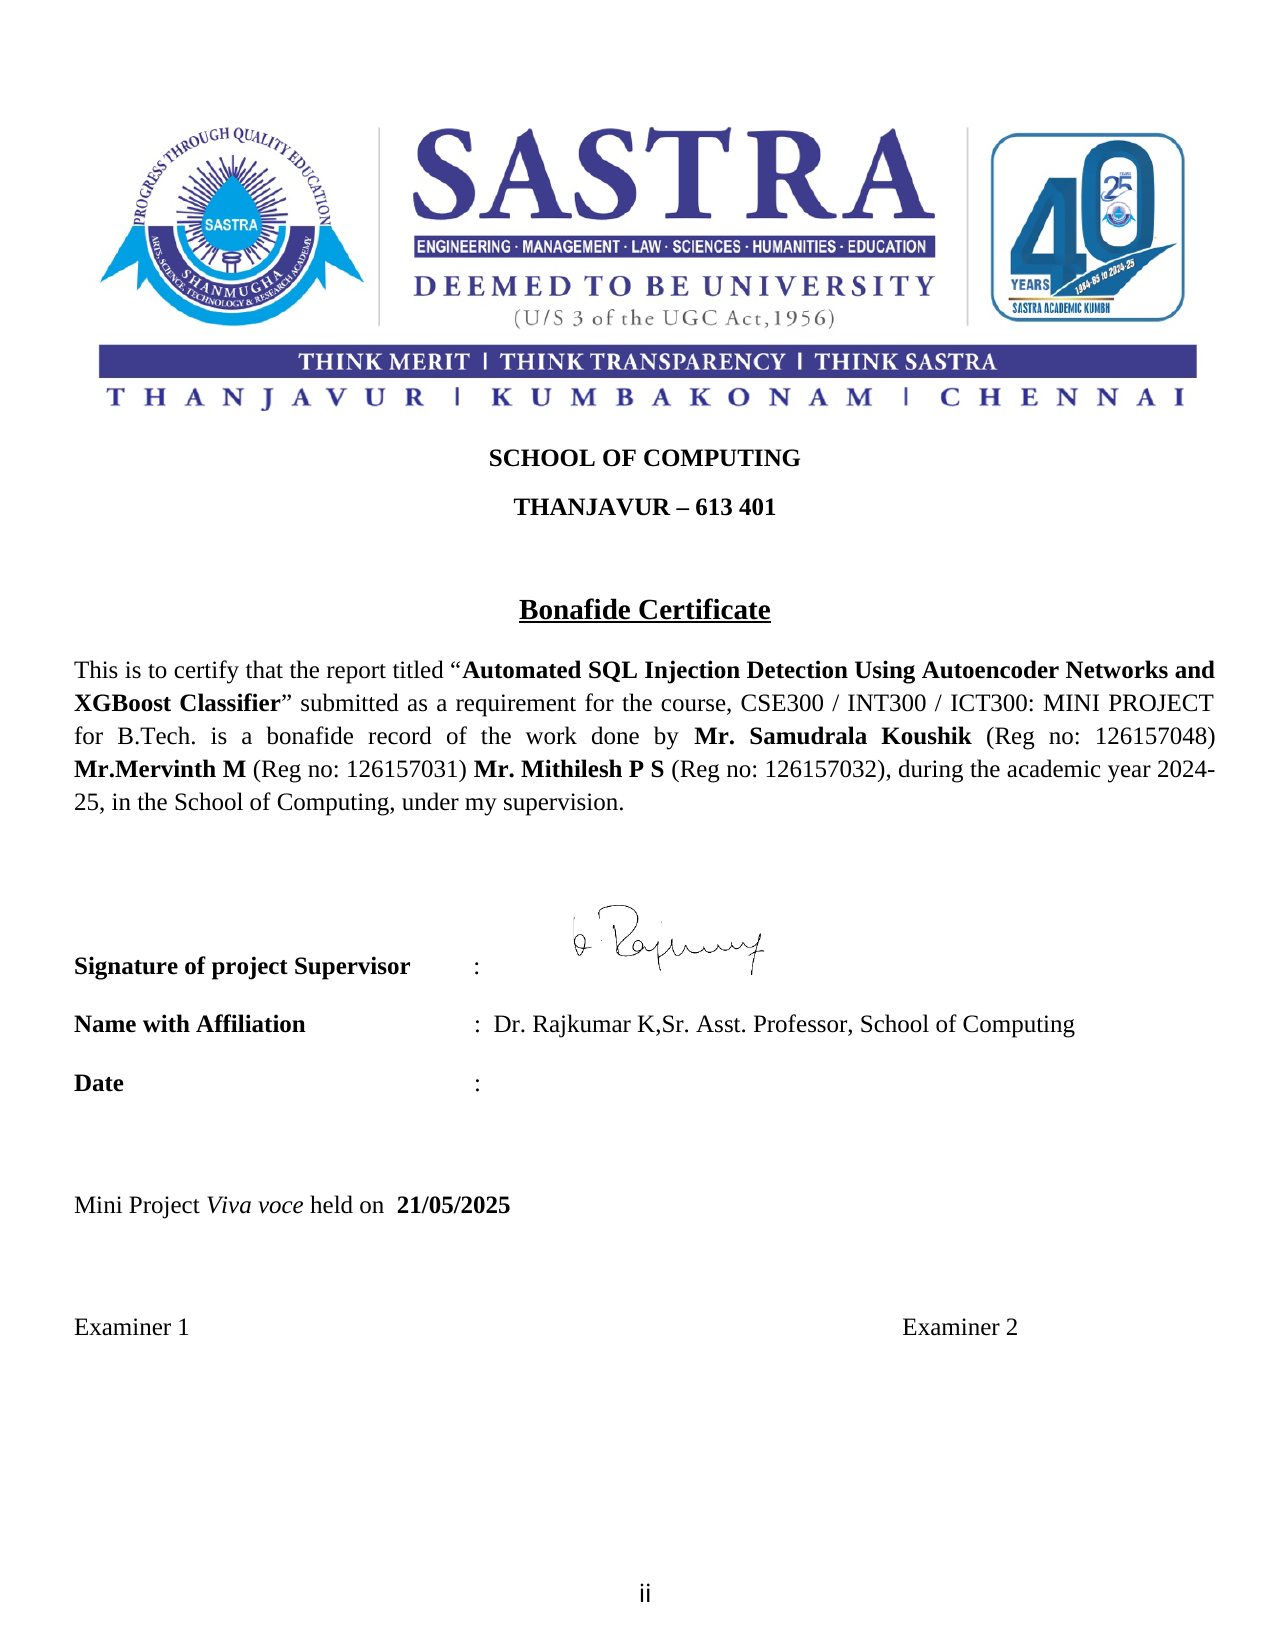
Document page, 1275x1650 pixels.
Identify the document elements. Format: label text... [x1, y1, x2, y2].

text THANJAVUR – 613 401 [74, 492, 1216, 521]
text Name with Affiliation : Dr. Rajkumar K,Sr. Asst. Professor, School of Computing [74, 1009, 1216, 1038]
picture [573, 903, 765, 975]
text Signature of project Supervisor : [74, 903, 1216, 980]
text Examiner 1 Examiner 2 [74, 1312, 1216, 1341]
text SCHOOL OF COMPUTING [74, 443, 1216, 472]
text Date : [74, 1068, 1216, 1097]
text Bonafide Certificate [74, 592, 1216, 625]
text This is to certify that the report titled “Automated SQL Injection Detection Using Autoencoder Networks and XGBoost Classifier” submitted as a requirement for the course, CSE300 / INT300 / ICT300: MINI PROJECT for B.Tech. is a bonafide record of the work done by Mr. Samudrala Koushik (Reg no: 126157048) Mr.Mervinth M (Reg no: 126157031) Mr. Mithilesh P S (Reg no: 126157032), during the academic year 2024-25, in the School of Computing, under my supervision. [74, 655, 1216, 816]
text Mini Project Viva voce held on 21/05/2025 [74, 1190, 1216, 1219]
